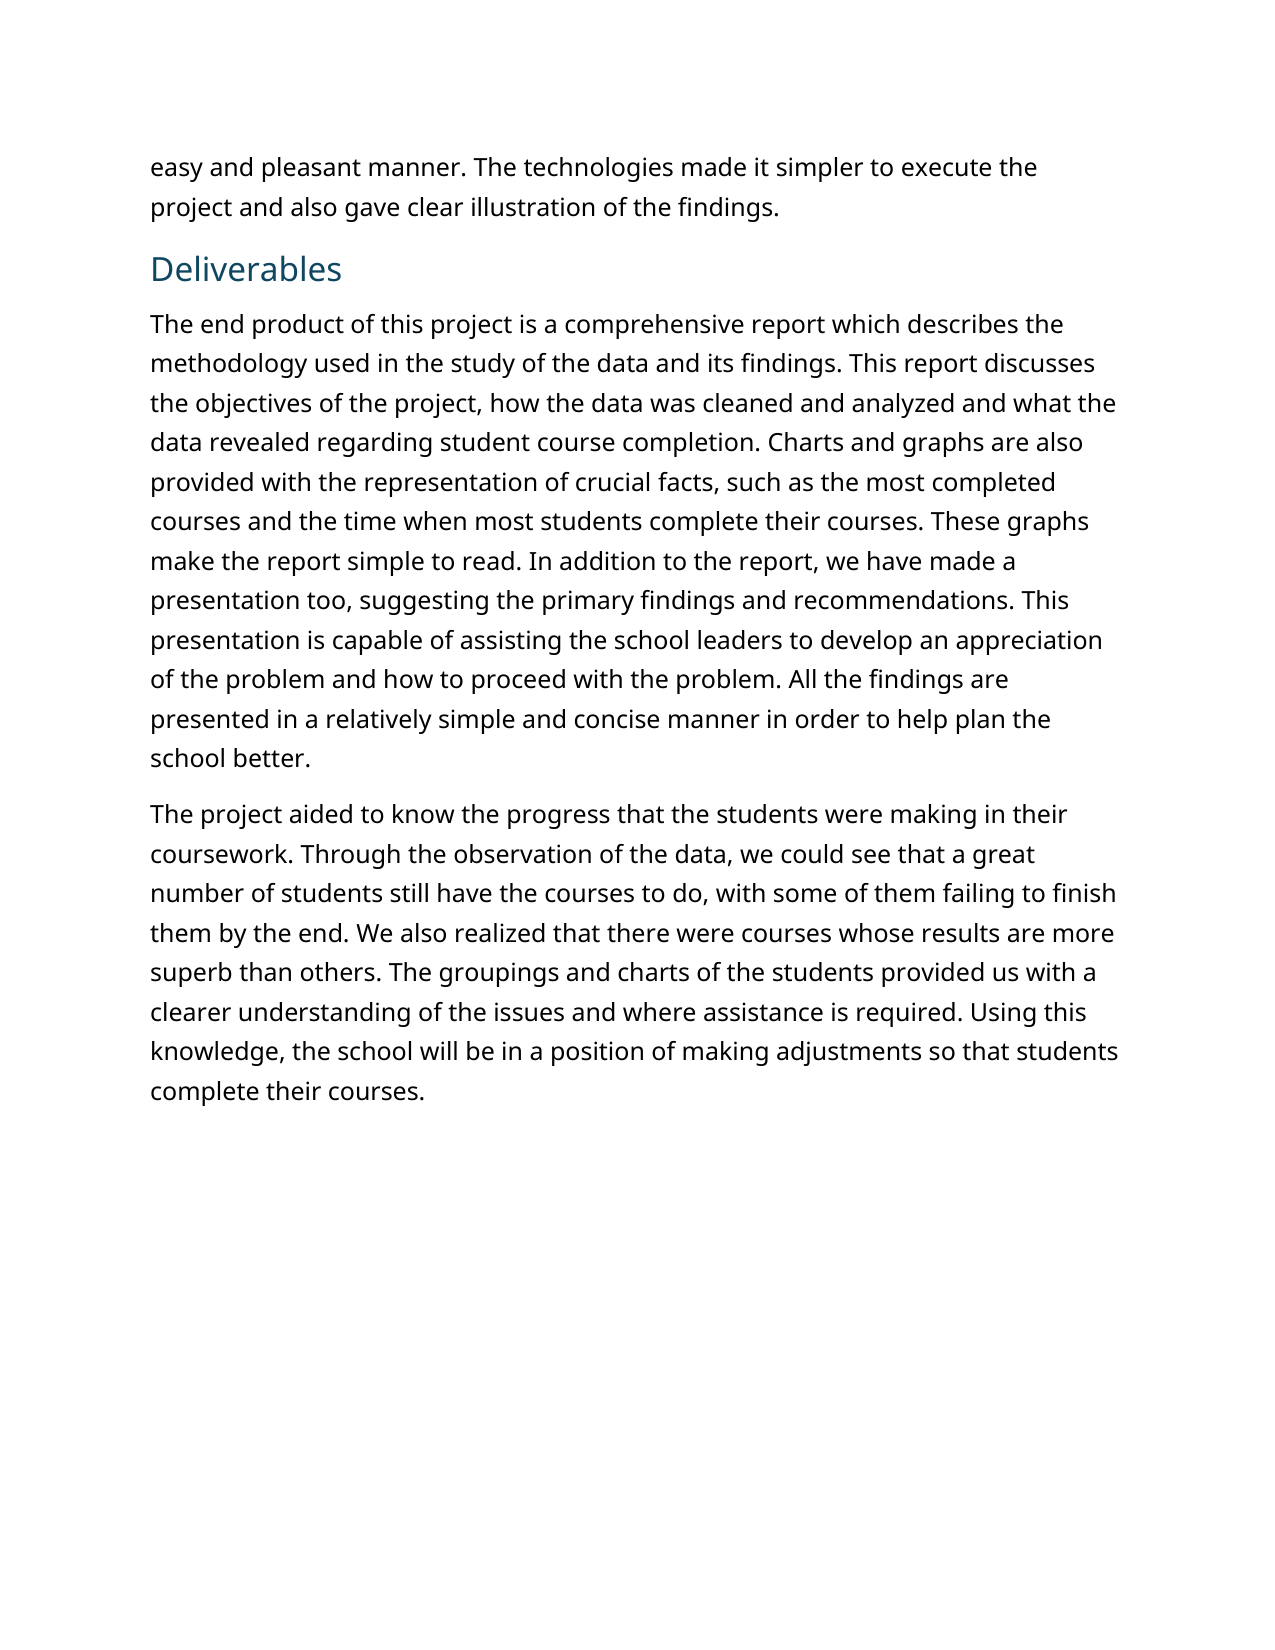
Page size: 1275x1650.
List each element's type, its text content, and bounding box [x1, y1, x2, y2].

text The end product of this project is a comprehensive report which describes the methodology used in the study of the data and its findings. This report discusses the objectives of the project, how the data was cleaned and analyzed and what the data revealed regarding student course completion. Charts and graphs are also provided with the representation of crucial facts, such as the most completed courses and the time when most students complete their courses. These graphs make the report simple to read. In addition to the report, we have made a presentation too, suggesting the primary findings and recommendations. This presentation is capable of assisting the school leaders to develop an appreciation of the problem and how to proceed with the problem. All the findings are presented in a relatively simple and concise manner in order to help plan the school better. [150, 307, 1125, 775]
subtitle Deliverables [150, 246, 1125, 291]
text The project aided to know the progress that the students were making in their coursework. Through the observation of the data, we could see that a great number of students still have the courses to do, with some of them failing to finish them by the end. We also realized that there were courses whose results are more superb than others. The groupings and charts of the students provided us with a clearer understanding of the issues and where assistance is required. Using this knowledge, the school will be in a position of making adjustments so that students complete their courses. [150, 797, 1125, 1107]
